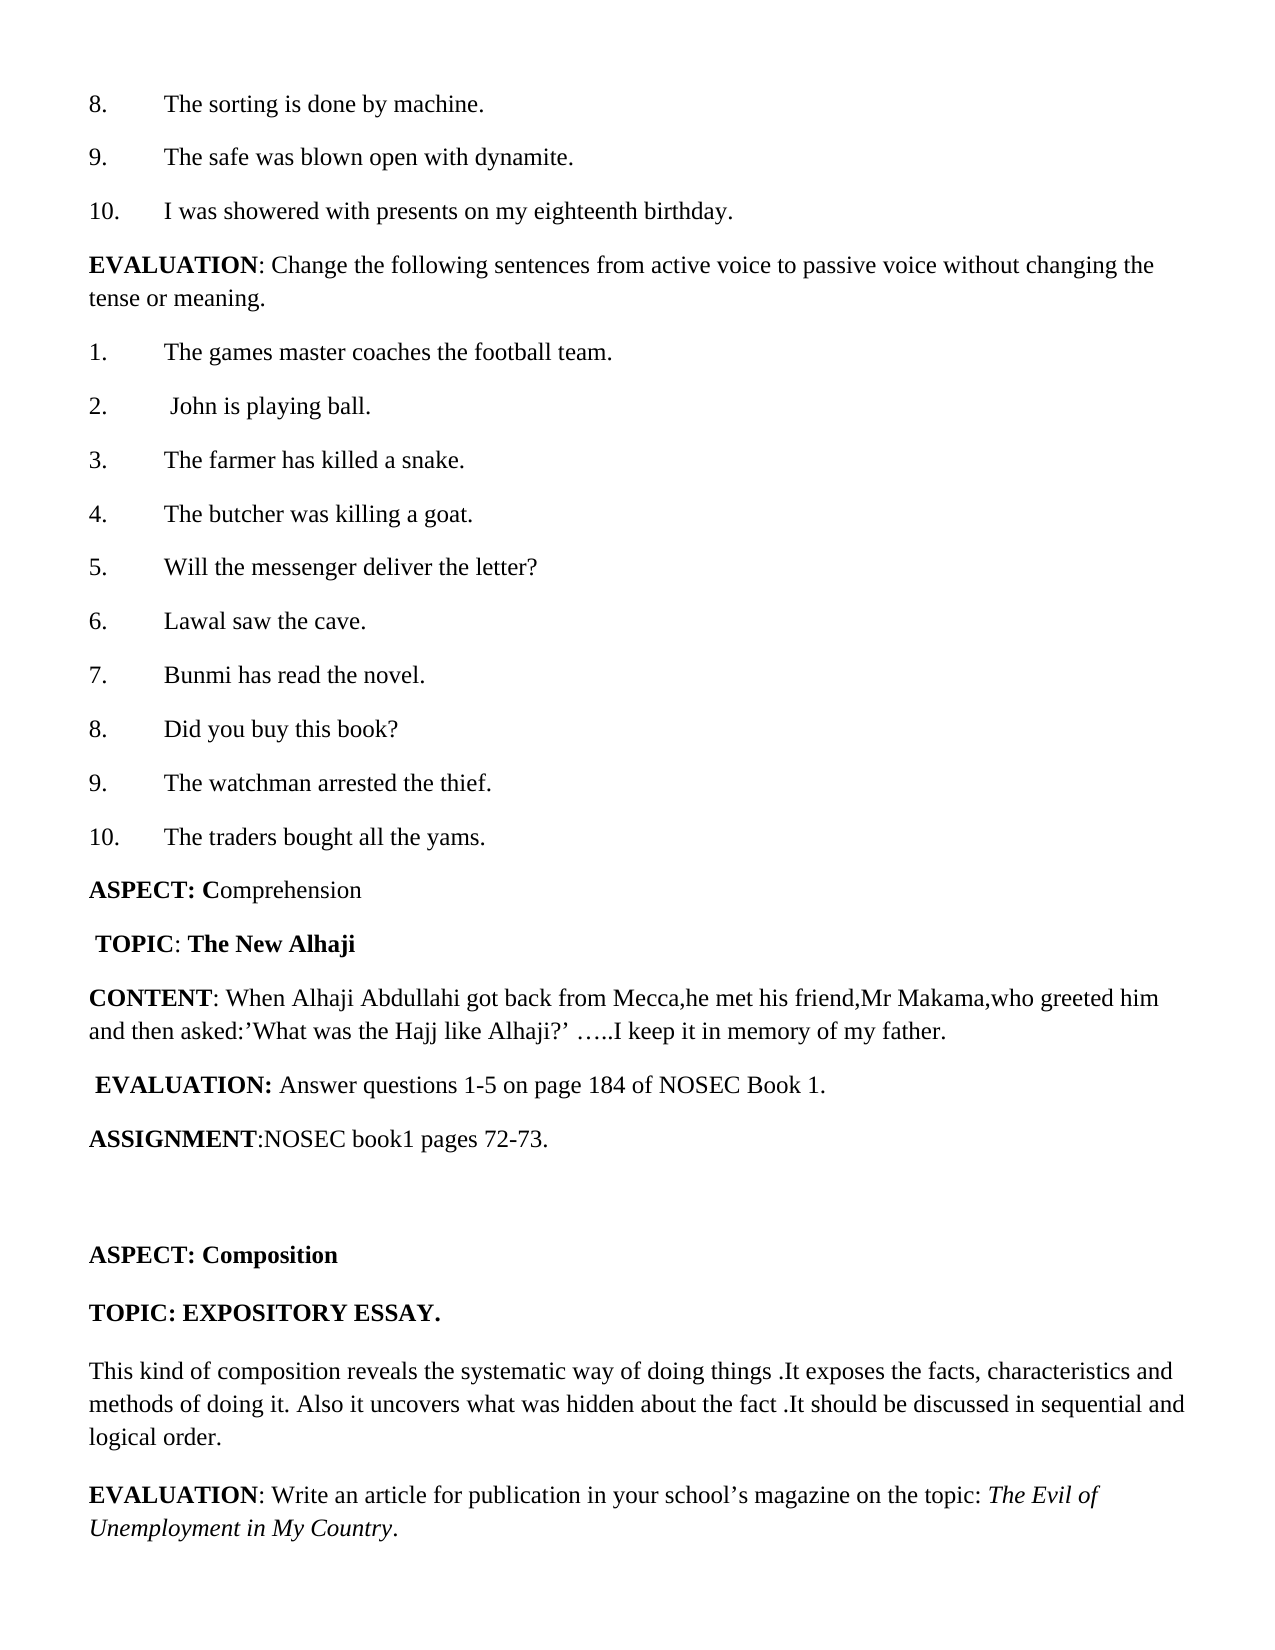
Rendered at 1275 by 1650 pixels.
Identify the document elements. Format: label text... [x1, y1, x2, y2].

text ASPECT: Composition [89, 1240, 1186, 1269]
text 7. Bunmi has read the novel. [89, 660, 1186, 689]
text ASPECT: Comprehension [89, 876, 1186, 904]
text 2. John is playing ball. [89, 391, 1186, 420]
text CONTENT: When Alhaji Abdullahi got back from Mecca,he met his friend,Mr Makama,who greeted him and then asked:’What was the Hajj like Alhaji?’ …..I keep it in memory of my father. [89, 983, 1186, 1045]
text EVALUATION: Answer questions 1-5 on page 184 of NOSEC Book 1. [89, 1070, 1186, 1099]
text 1. The games master coaches the football team. [89, 337, 1186, 366]
text 3. The farmer has killed a snake. [89, 445, 1186, 473]
text This kind of composition reveals the systematic way of doing things .It exposes the facts, characteristics and methods of doing it. Also it uncovers what was hidden about the fact .It should be discussed in sequential and logical order. [89, 1356, 1186, 1451]
text 5. Will the messenger deliver the letter? [89, 552, 1186, 581]
text 8. Did you buy this book? [89, 714, 1186, 743]
text 8. The sorting is done by machine. [89, 89, 1186, 117]
text TOPIC: The New Alhaji [89, 929, 1186, 958]
text ASSIGNMENT:NOSEC book1 pages 72-73. [89, 1124, 1186, 1153]
text 6. Lawal saw the cave. [89, 606, 1186, 635]
text TOPIC: EXPOSITORY ESSAY. [89, 1298, 1186, 1327]
text 10. The traders bought all the yams. [89, 822, 1186, 851]
text 9. The watchman arrested the thief. [89, 768, 1186, 797]
text 10. I was showered with presents on my eighteenth birthday. [89, 196, 1186, 225]
text EVALUATION: Write an article for publication in your school’s magazine on the topic: The Evil of Unemployment in My Country. [89, 1480, 1186, 1542]
text 4. The butcher was killing a goat. [89, 499, 1186, 527]
text EVALUATION: Change the following sentences from active voice to passive voice without changing the tense or meaning. [89, 250, 1186, 312]
text 9. The safe was blown open with dynamite. [89, 142, 1186, 171]
